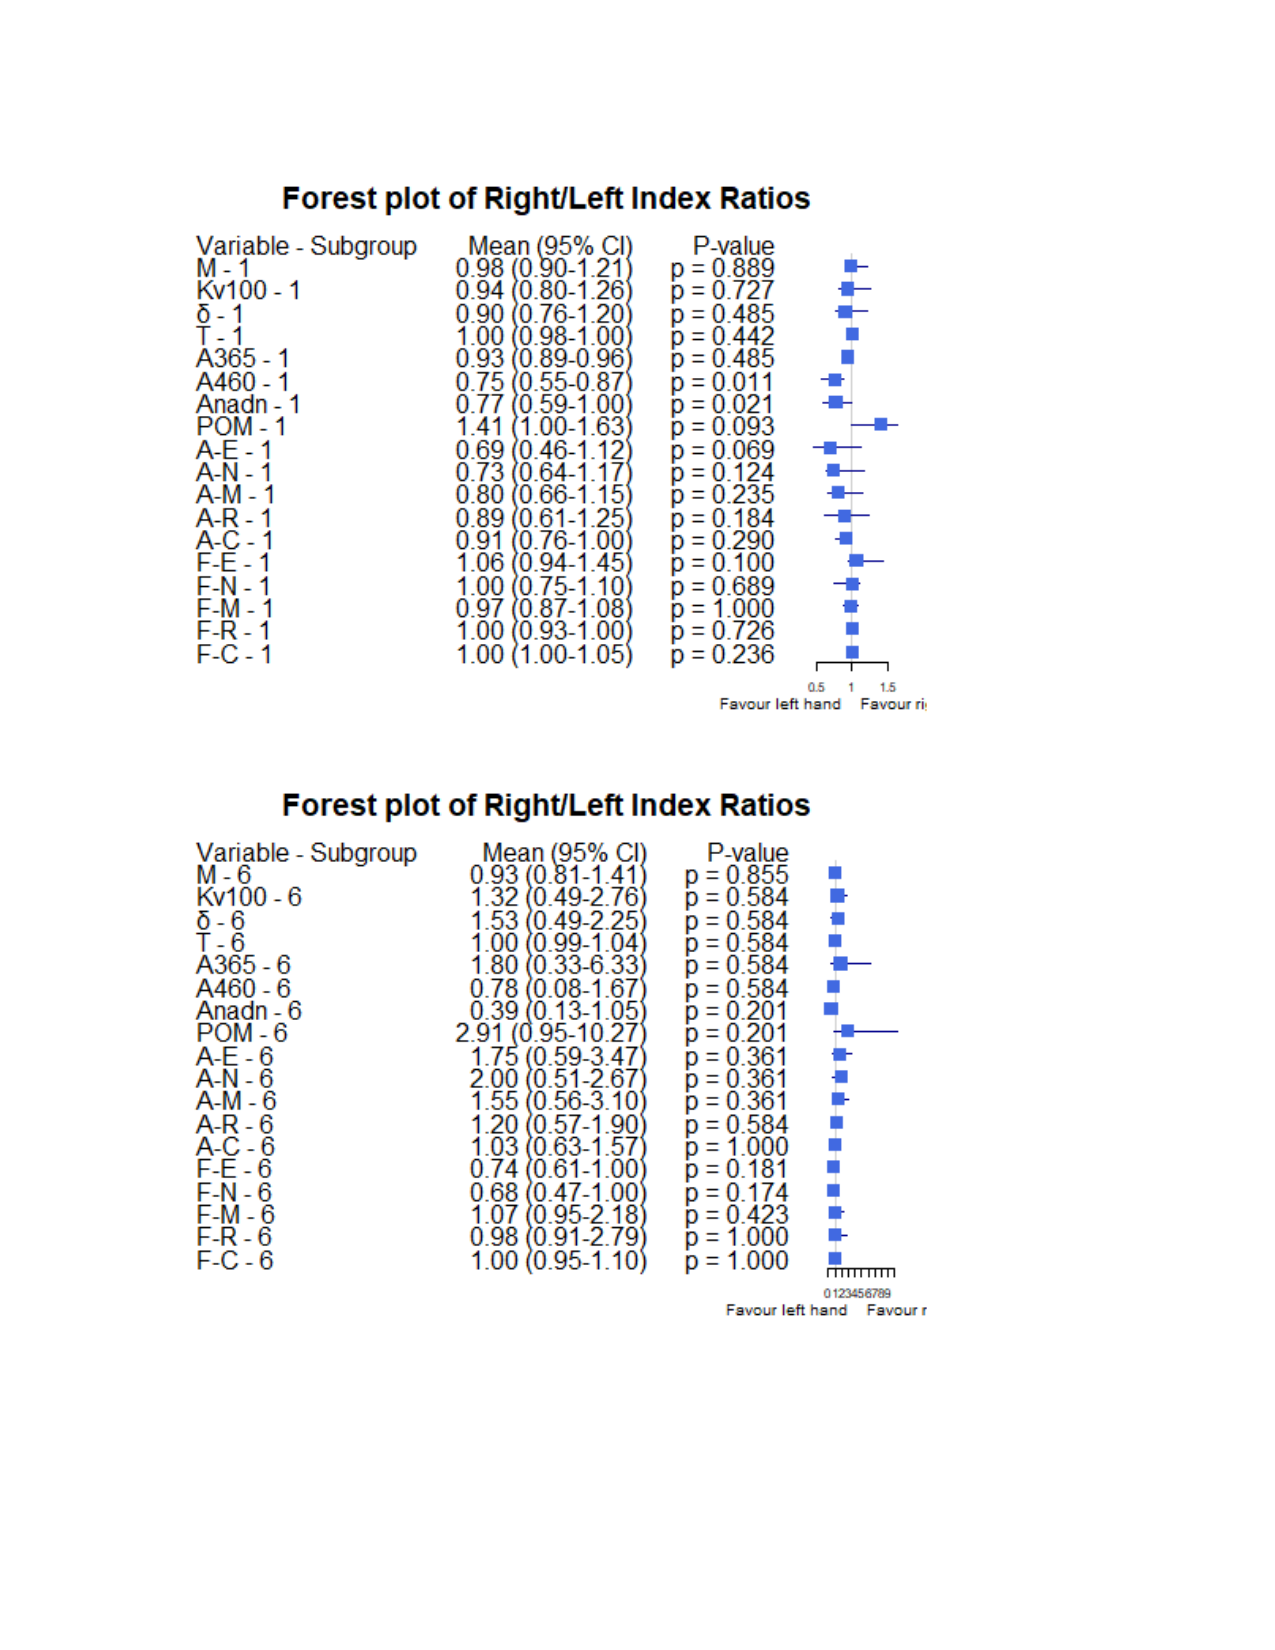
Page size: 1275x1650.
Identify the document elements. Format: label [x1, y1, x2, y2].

picture [168, 150, 927, 1363]
